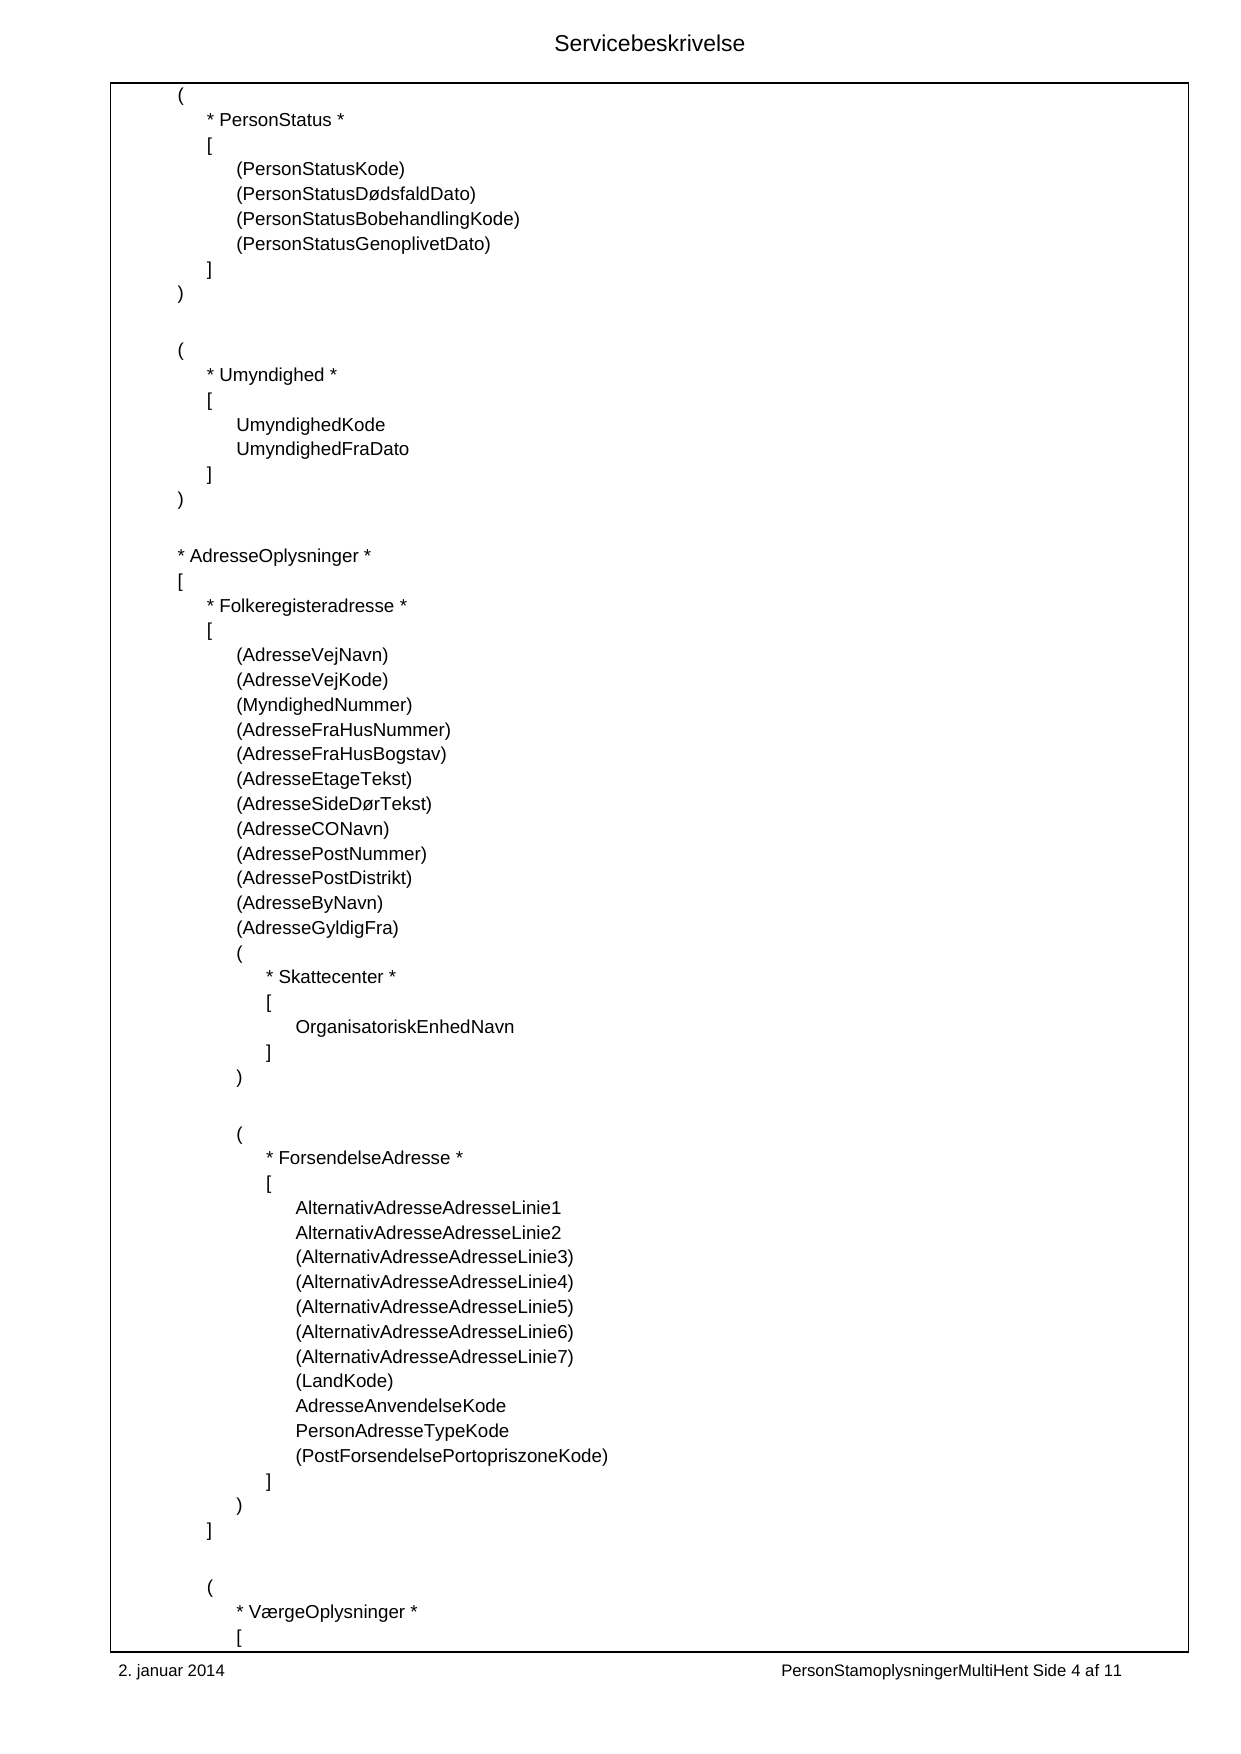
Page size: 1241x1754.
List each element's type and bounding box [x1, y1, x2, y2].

table_cell [111, 84, 1188, 1651]
